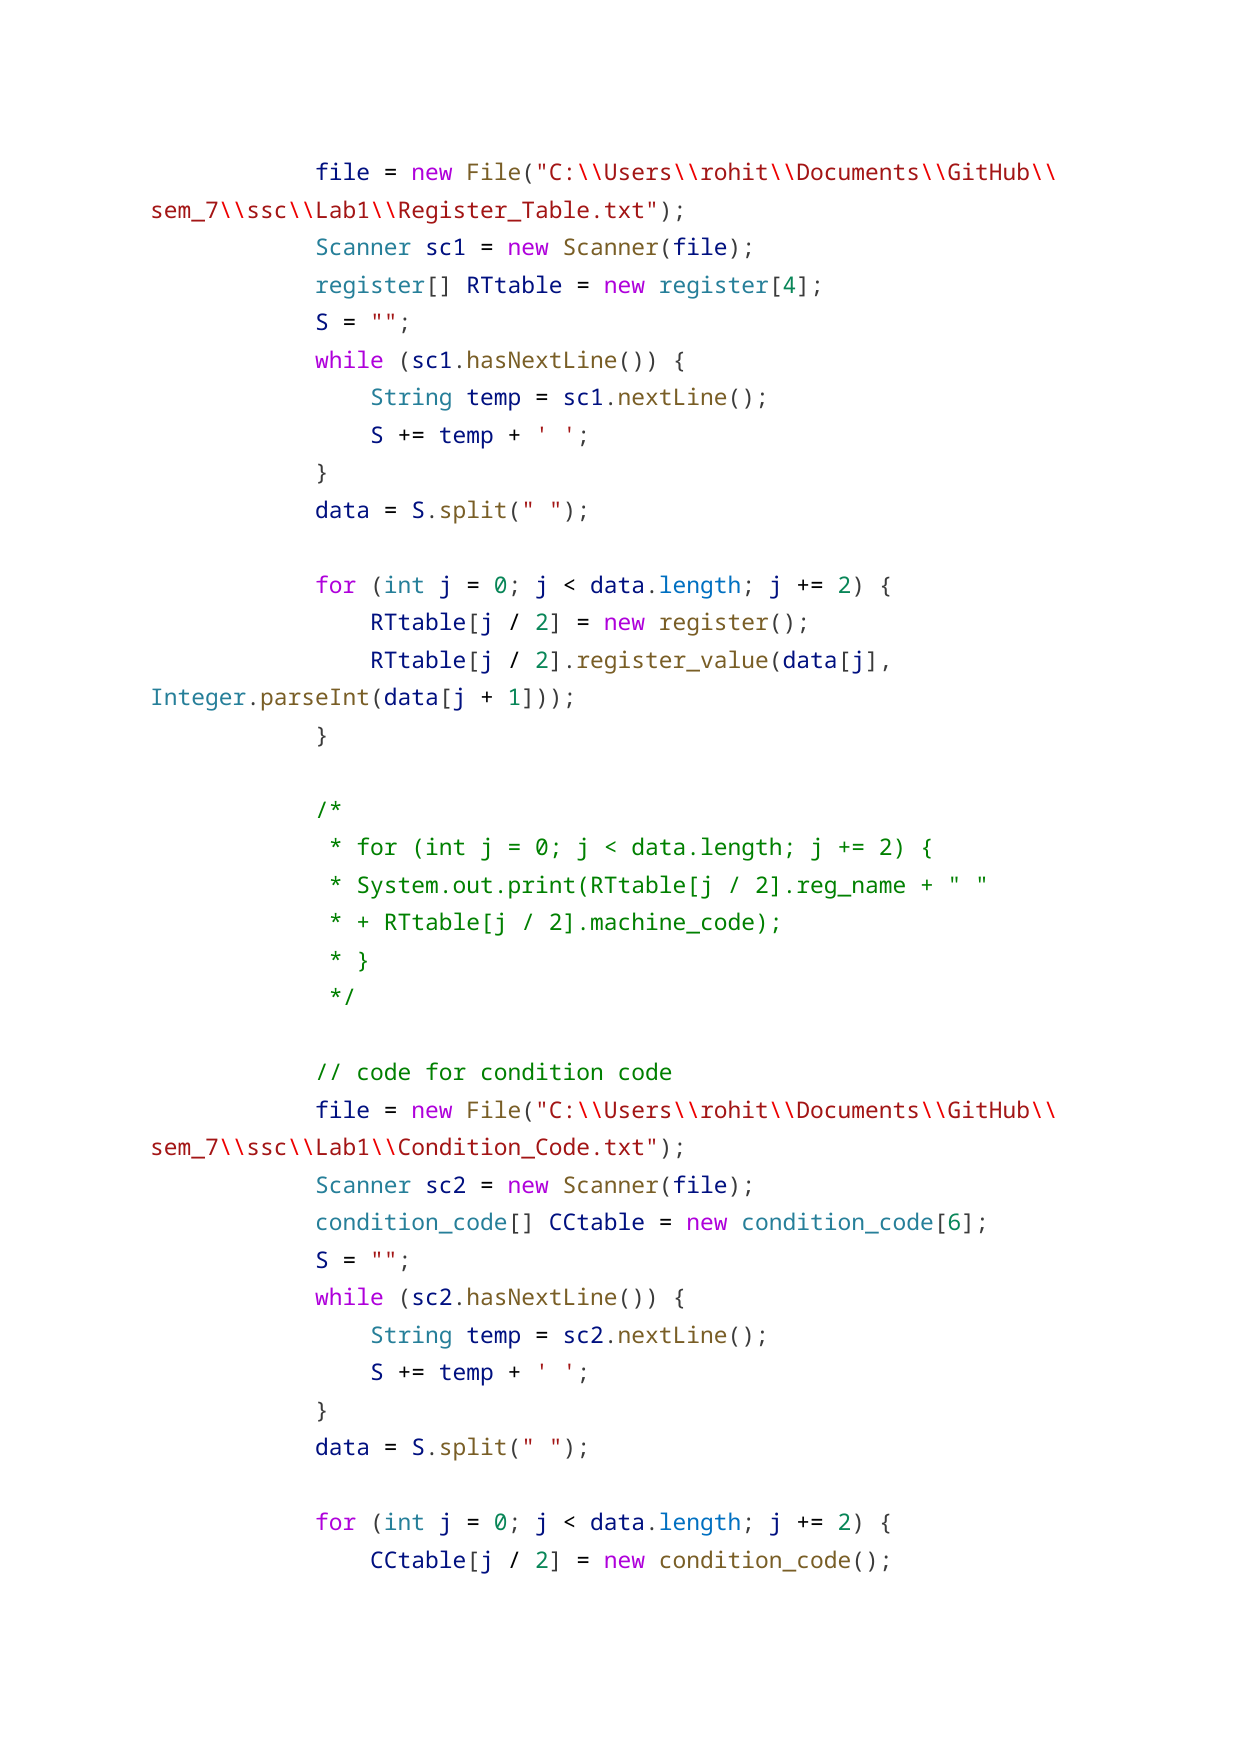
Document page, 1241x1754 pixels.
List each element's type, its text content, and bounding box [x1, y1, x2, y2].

text CCtable[j / 2] = new condition_code(); [150, 1537, 1090, 1575]
text /* [150, 787, 1090, 825]
text data = S.split(" "); [150, 1425, 1090, 1462]
text Scanner sc2 = new Scanner(file); [150, 1162, 1090, 1200]
text } [150, 1387, 1090, 1425]
text register[] RTtable = new register[4]; [150, 262, 1090, 300]
text condition_code[] CCtable = new condition_code[6]; [150, 1200, 1090, 1237]
text } [150, 712, 1090, 750]
text * + RTtable[j / 2].machine_code); [150, 900, 1090, 937]
text while (sc1.hasNextLine()) { [150, 337, 1090, 375]
text } [150, 450, 1090, 487]
text data = S.split(" "); [150, 487, 1090, 525]
text S += temp + ' '; [150, 1350, 1090, 1387]
text while (sc2.hasNextLine()) { [150, 1275, 1090, 1312]
text Scanner sc1 = new Scanner(file); [150, 225, 1090, 262]
text */ [150, 975, 1090, 1012]
text String temp = sc1.nextLine(); [150, 375, 1090, 412]
text RTtable[j / 2].register_value(data[j], Integer.parseInt(data[j + 1])); [150, 637, 1090, 712]
text * for (int j = 0; j < data.length; j += 2) { [150, 825, 1090, 862]
text * } [150, 937, 1090, 975]
text String temp = sc2.nextLine(); [150, 1312, 1090, 1350]
text file = new File("C:\\Users\\rohit\\Documents\\GitHub\\sem_7\\ssc\\Lab1\\Condition_Code.txt"); [150, 1087, 1090, 1162]
text S += temp + ' '; [150, 412, 1090, 450]
text file = new File("C:\\Users\\rohit\\Documents\\GitHub\\sem_7\\ssc\\Lab1\\Register_Table.txt"); [150, 150, 1090, 225]
text S = ""; [150, 300, 1090, 337]
text for (int j = 0; j < data.length; j += 2) { [150, 1500, 1090, 1537]
text RTtable[j / 2] = new register(); [150, 600, 1090, 637]
text * System.out.print(RTtable[j / 2].reg_name + " " [150, 862, 1090, 900]
text S = ""; [150, 1237, 1090, 1275]
text for (int j = 0; j < data.length; j += 2) { [150, 562, 1090, 600]
text // code for condition code [150, 1050, 1090, 1087]
